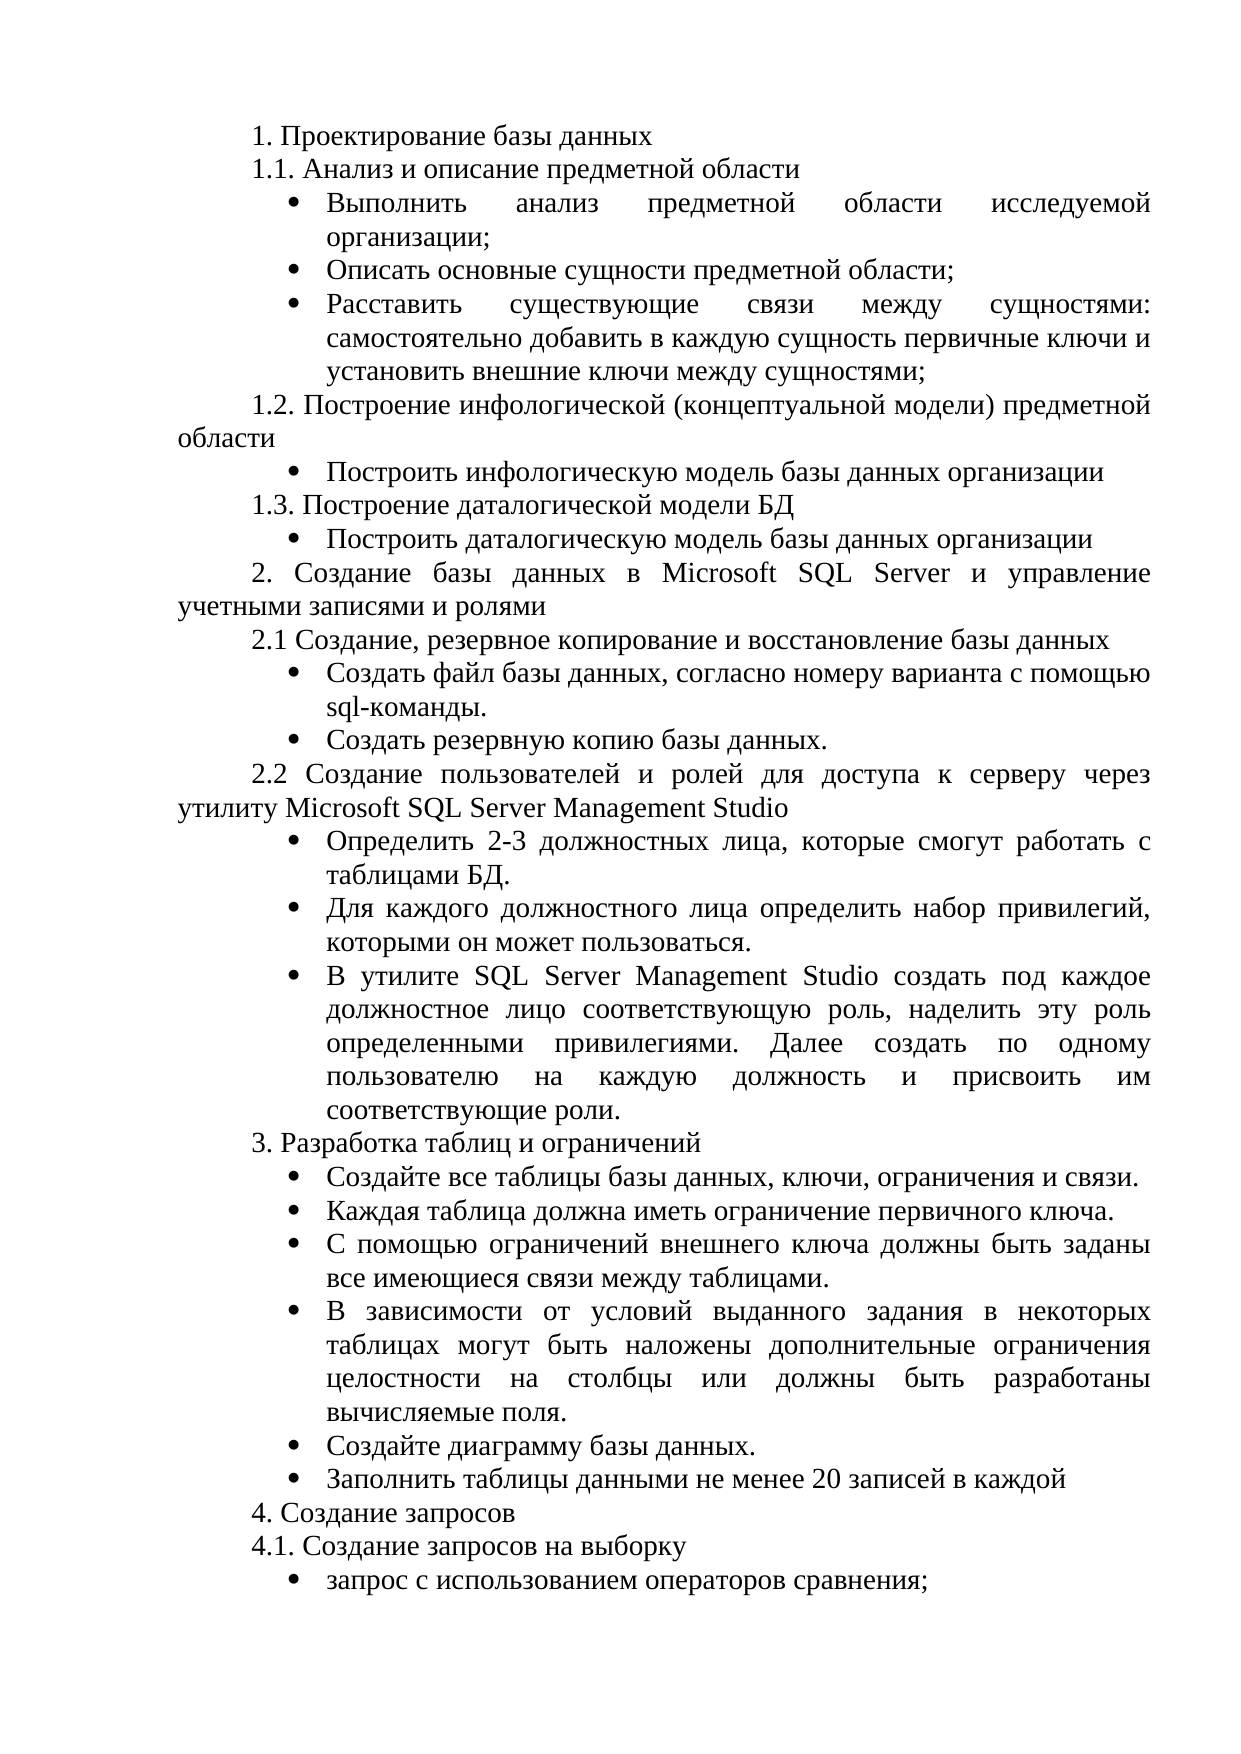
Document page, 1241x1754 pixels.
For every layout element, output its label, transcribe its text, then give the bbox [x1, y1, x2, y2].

text 4.1. Создание запросов на выборку [177, 1528, 1152, 1562]
list Расставить существующие связи между сущностями: самостоятельно добавить в каждую сущность первичные ключи и установить внешние ключи между сущностями; [288, 286, 1152, 387]
text 4. Создание запросов [177, 1495, 1152, 1528]
list С помощью ограничений внешнего ключа должны быть заданы все имеющиеся связи между таблицами. [288, 1226, 1152, 1293]
list Определить 2-3 должностных лица, которые смогут работать с таблицами БД. [288, 823, 1152, 890]
list Построить инфологическую модель базы данных организации [288, 454, 1152, 487]
list Описать основные сущности предметной области; [288, 252, 1152, 286]
list Для каждого должностного лица определить набор привилегий, которыми он может пользоваться. [288, 890, 1152, 958]
text 1.2. Построение инфологической (концептуальной модели) предметной области [177, 387, 1152, 454]
text 2.1 Создание, резервное копирование и восстановление базы данных [177, 622, 1152, 655]
list Выполнить анализ предметной области исследуемой организации; [288, 185, 1152, 252]
text 3. Разработка таблиц и ограничений [177, 1125, 1152, 1159]
list Заполнить таблицы данными не менее 20 записей в каждой [288, 1461, 1152, 1495]
list Каждая таблица должна иметь ограничение первичного ключа. [288, 1193, 1152, 1226]
text 2.2 Создание пользователей и ролей для доступа к серверу через утилиту Microsoft SQL Server Management Studio [177, 756, 1152, 823]
list В утилите SQL Server Management Studio создать под каждое должностное лицо соответствующую роль, наделить эту роль определенными привилегиями. Далее создать по одному пользователю на каждую должность и присвоить им соответствующие роли. [288, 958, 1152, 1125]
text 2. Создание базы данных в Microsoft SQL Server и управление учетными записями и ролями [177, 555, 1152, 622]
list В зависимости от условий выданного задания в некоторых таблицах могут быть наложены дополнительные ограничения целостности на столбцы или должны быть разработаны вычисляемые поля. [288, 1293, 1152, 1428]
list Создать резервную копию базы данных. [288, 722, 1152, 756]
list запрос с использованием операторов сравнения; [288, 1562, 1152, 1596]
list Создайте все таблицы базы данных, ключи, ограничения и связи. [288, 1159, 1152, 1193]
text 1.3. Построение даталогической модели БД [177, 487, 1152, 521]
list Построить даталогическую модель базы данных организации [288, 521, 1152, 555]
list Создать файл базы данных, согласно номеру варианта с помощью sql-команды. [288, 655, 1152, 722]
text 1.1. Анализ и описание предметной области [177, 152, 1152, 185]
text 1. Проектирование базы данных [177, 118, 1152, 152]
list Создайте диаграмму базы данных. [288, 1428, 1152, 1461]
